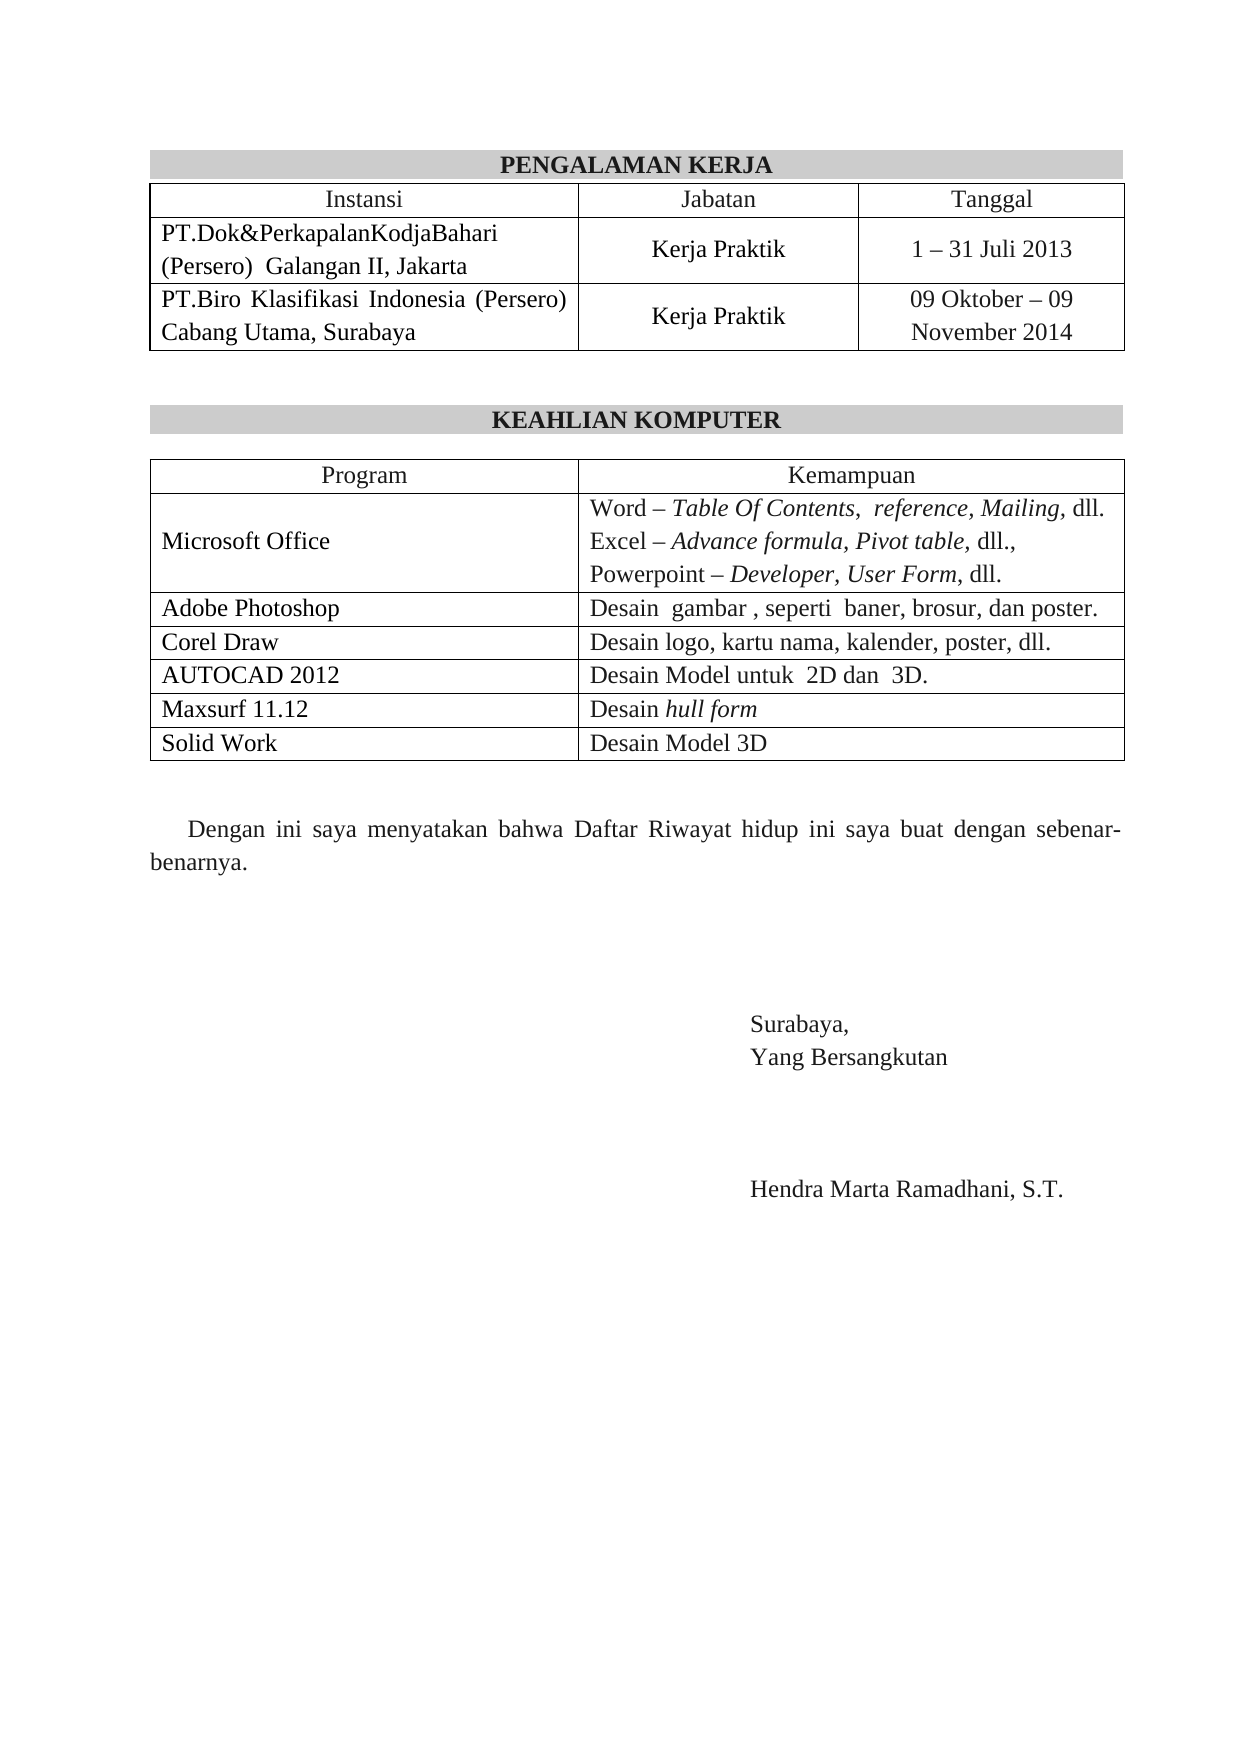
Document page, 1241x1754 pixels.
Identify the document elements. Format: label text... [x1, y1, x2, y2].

table_cell Kerja Praktik [579, 218, 858, 283]
table_cell PT.Biro Klasifikasi Indonesia (Persero) Cabang Utama, Surabaya [151, 284, 578, 350]
text PENGALAMAN KERJA [150, 150, 1123, 179]
table_cell AUTOCAD 2012 [151, 660, 578, 693]
table_cell Maxsurf 11.12 [151, 694, 578, 727]
table_cell 1 – 31 Juli 2013 [859, 218, 1124, 283]
table_cell Kerja Praktik [579, 284, 858, 350]
table_header Program [151, 460, 578, 492]
text Dengan ini saya menyatakan bahwa Daftar Riwayat hidup ini saya buat dengan sebenar-benarnya. [150, 814, 1123, 876]
text Yang Bersangkutan [150, 1042, 1123, 1071]
text Hendra Marta Ramadhani, S.T. [150, 1174, 1123, 1203]
table_cell Desain Model untuk 2D dan 3D. [579, 660, 1124, 693]
table_header Tanggal [859, 184, 1124, 217]
table_cell Adobe Photoshop [151, 593, 578, 626]
table_cell Desain logo, kartu nama, kalender, poster, dll. [579, 627, 1124, 659]
table_header Instansi [151, 184, 578, 217]
table_cell Desain Model 3D [579, 728, 1124, 760]
table_cell Desain hull form [579, 694, 1124, 727]
table_cell Word – Table Of Contents, reference, Mailing, dll. Excel – Advance formula, Pivot table, dll., Powerpoint – Developer, User Form, dll. [579, 494, 1124, 592]
table_header Jabatan [579, 184, 858, 217]
table_header Kemampuan [579, 460, 1124, 492]
text Surabaya, [750, 1009, 1123, 1038]
table_cell Solid Work [151, 728, 578, 760]
table_cell 09 Oktober – 09 November 2014 [859, 284, 1124, 350]
table_cell Corel Draw [151, 627, 578, 659]
table_cell Microsoft Office [151, 494, 578, 592]
table_cell PT.Dok&PerkapalanKodjaBahari (Persero) Galangan II, Jakarta [151, 218, 578, 283]
table_cell Desain gambar , seperti baner, brosur, dan poster. [579, 593, 1124, 626]
text KEAHLIAN KOMPUTER [150, 405, 1123, 434]
